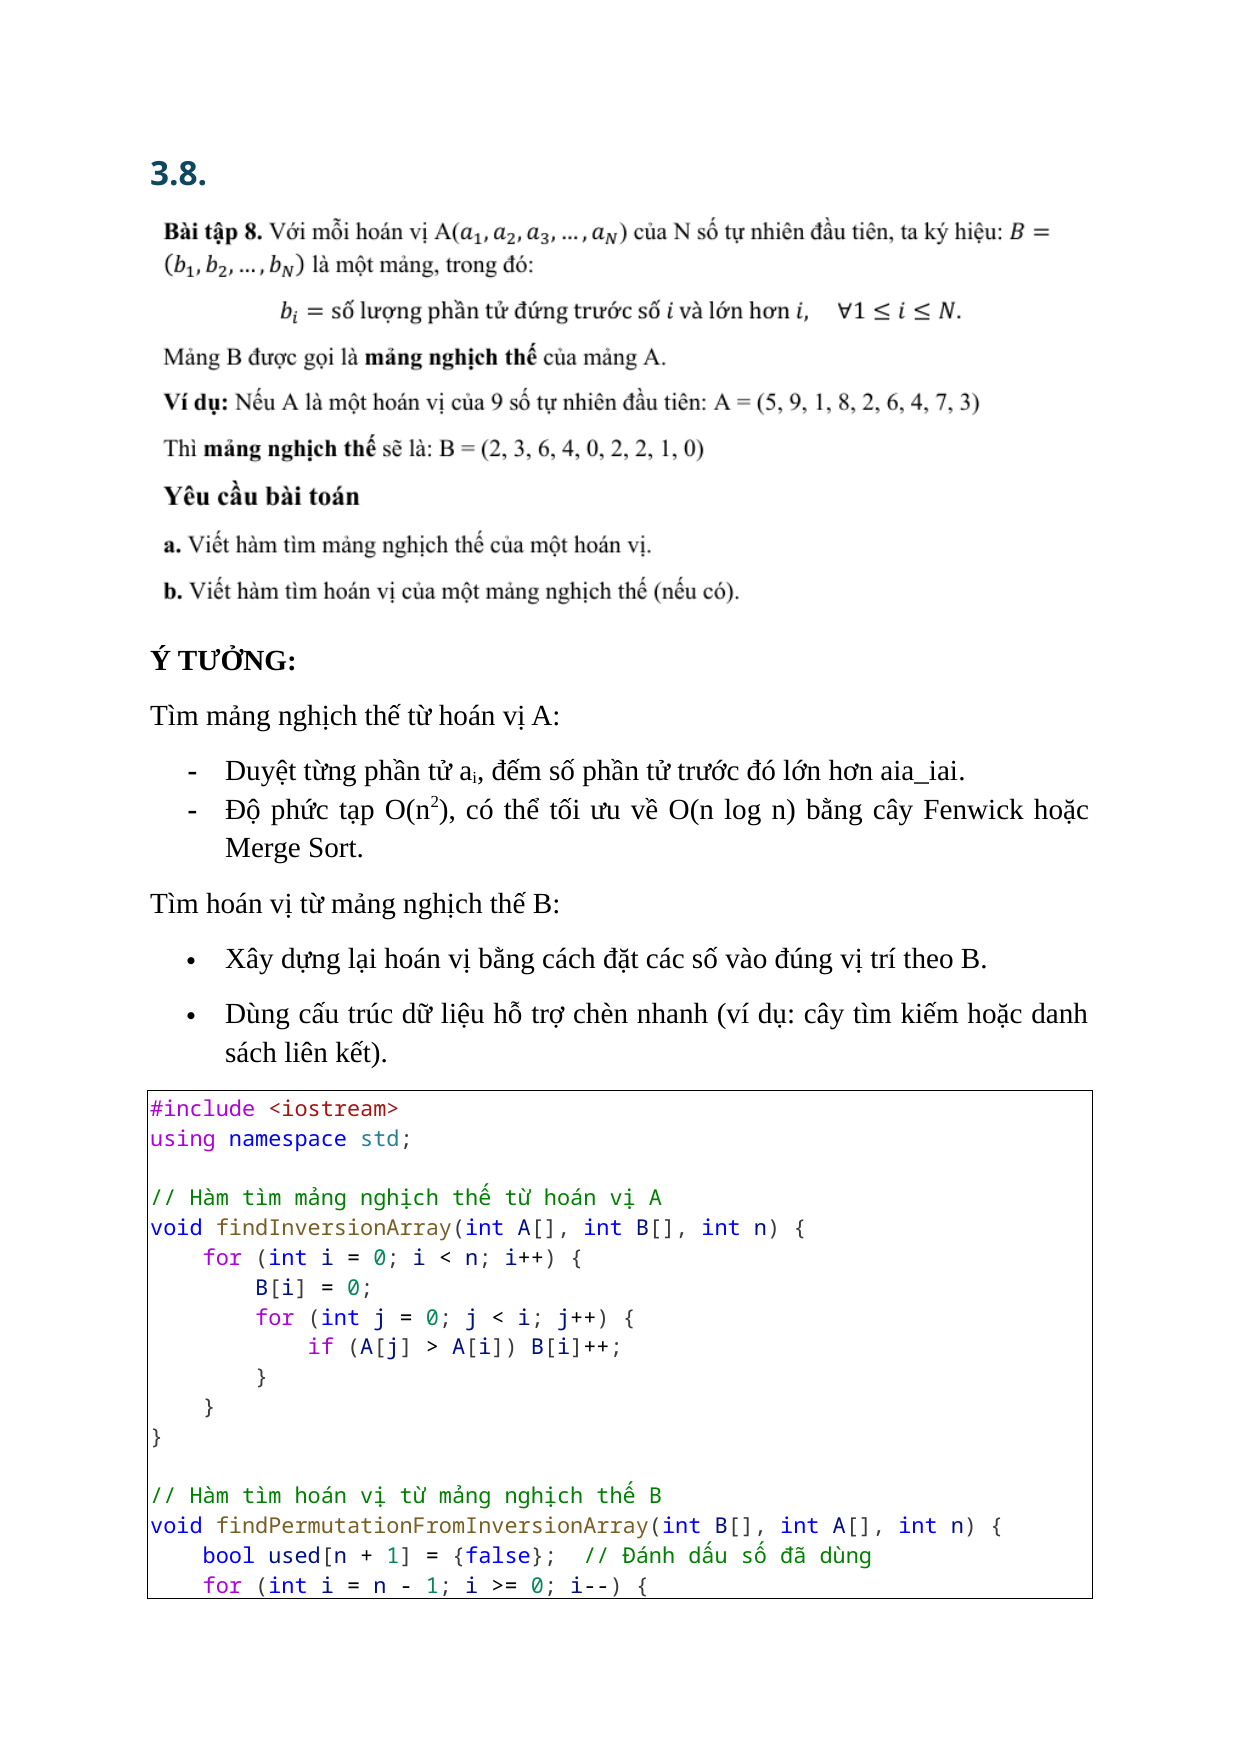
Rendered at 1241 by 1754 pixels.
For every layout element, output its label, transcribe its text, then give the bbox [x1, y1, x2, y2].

text void findPermutationFromInversionArray(int B[], int A[], int n) { [150, 1510, 1090, 1540]
text // Hàm tìm hoán vị từ mảng nghịch thế B [150, 1480, 1090, 1510]
list Độ phức tạp O(n2), có thể tối ưu về O(n log n) bằng cây Fenwick hoặc Merge Sort. [187, 792, 1090, 864]
text Tìm hoán vị từ mảng nghịch thế B: [150, 886, 1090, 919]
text for (int i = 0; i < n; i++) { [150, 1242, 1090, 1272]
text Tìm mảng nghịch thế từ hoán vị A: [150, 698, 1090, 732]
text for (int j = 0; j < i; j++) { [150, 1302, 1090, 1331]
picture [150, 210, 1090, 622]
list Duyệt từng phần tử ai​, đếm số phần tử trước đó lớn hơn aia_iai​. [187, 753, 1090, 787]
text if (A[j] > A[i]) B[i]++; [150, 1331, 1090, 1361]
text using namespace std; [150, 1123, 1090, 1153]
subtitle 3.8. [150, 150, 1090, 195]
list Xây dựng lại hoán vị bằng cách đặt các số vào đúng vị trí theo B. [187, 941, 1090, 974]
text #include <iostream> [148, 1091, 1092, 1123]
text Ý TƯỞNG: [150, 643, 1090, 677]
text } [150, 1421, 1090, 1451]
text B[i] = 0; [150, 1272, 1090, 1302]
text // Hàm tìm mảng nghịch thế từ hoán vị A [150, 1182, 1090, 1212]
text bool used[n + 1] = {false}; // Đánh dấu số đã dùng [150, 1540, 1090, 1570]
text } [150, 1361, 1090, 1391]
list Dùng cấu trúc dữ liệu hỗ trợ chèn nhanh (ví dụ: cây tìm kiếm hoặc danh sách liên kết). [187, 996, 1090, 1068]
text void findInversionArray(int A[], int B[], int n) { [150, 1212, 1090, 1242]
text } [150, 1391, 1090, 1421]
text for (int i = n - 1; i >= 0; i--) { [150, 1570, 1090, 1598]
